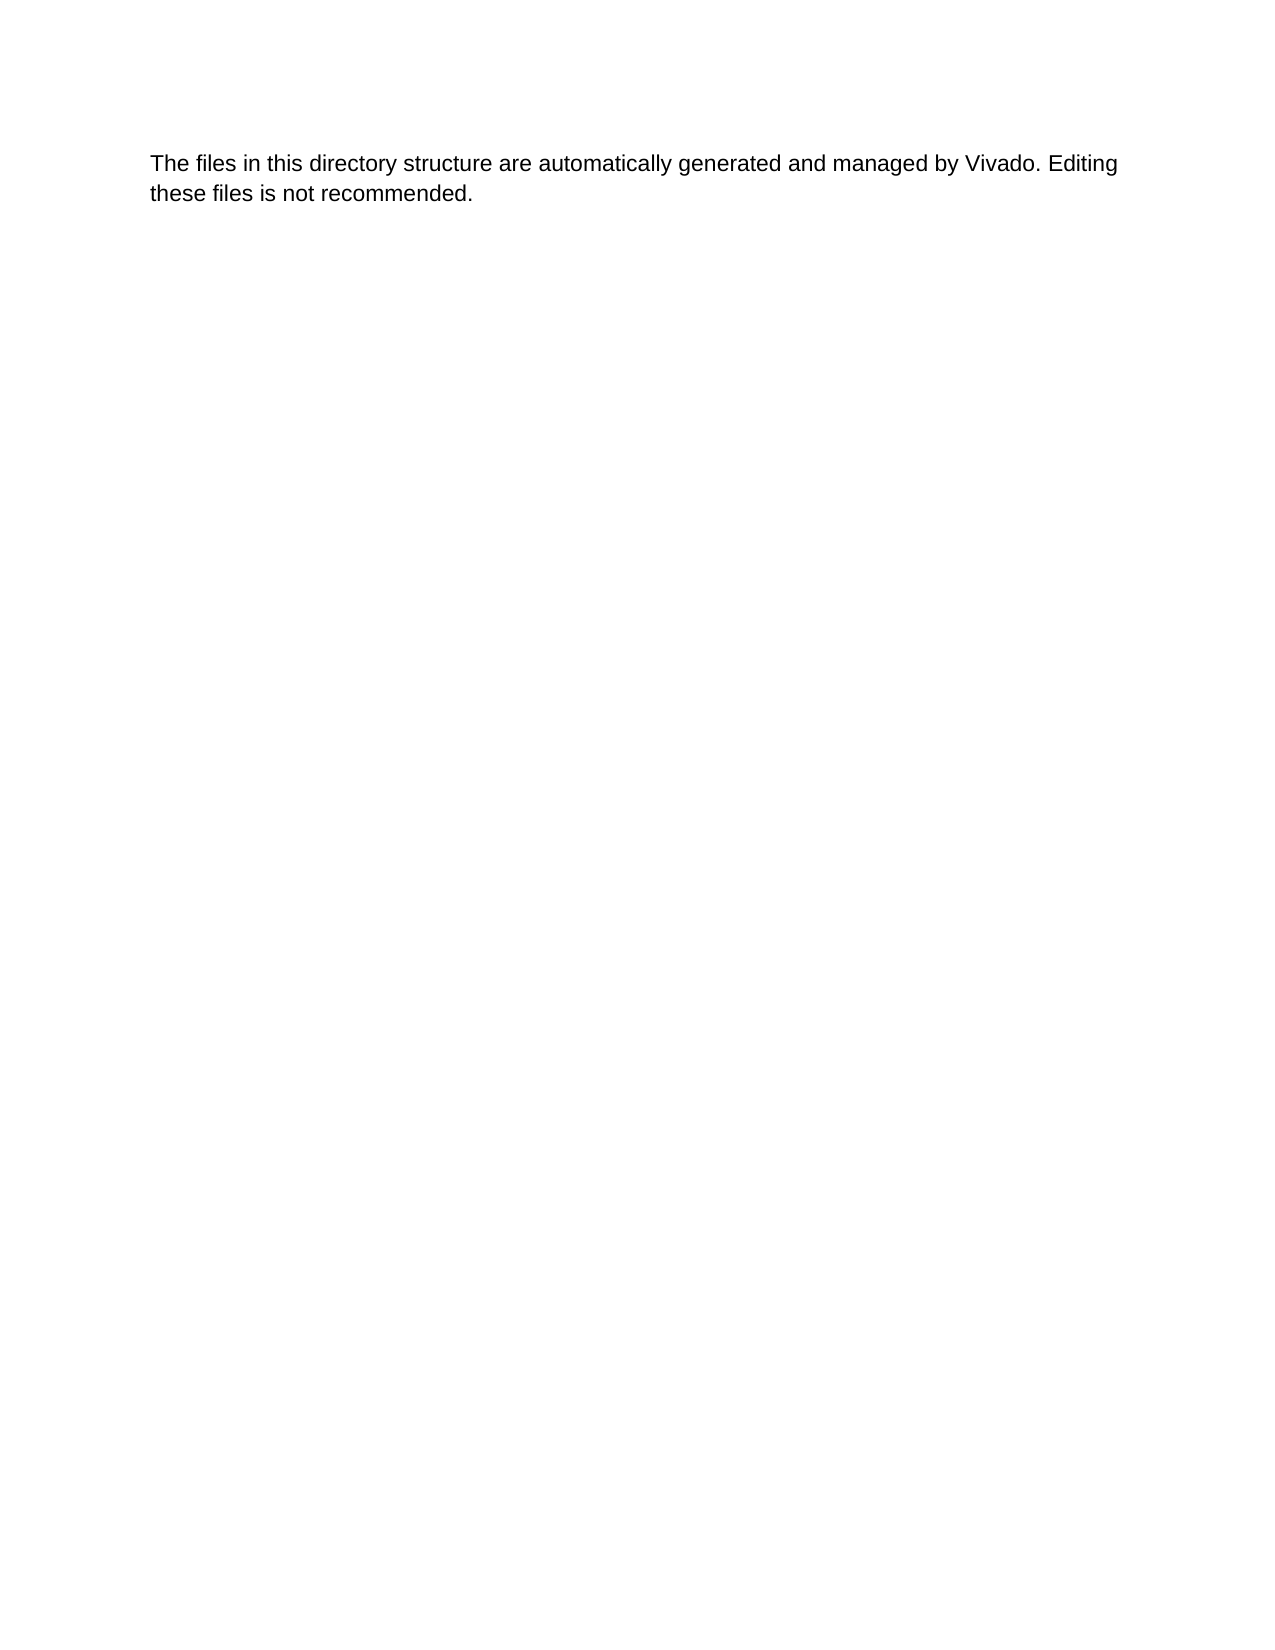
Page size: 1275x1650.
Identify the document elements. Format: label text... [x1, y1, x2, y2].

text The files in this directory structure are automatically generated and managed by Vivado. Editing these files is not recommended. [150, 150, 1125, 207]
